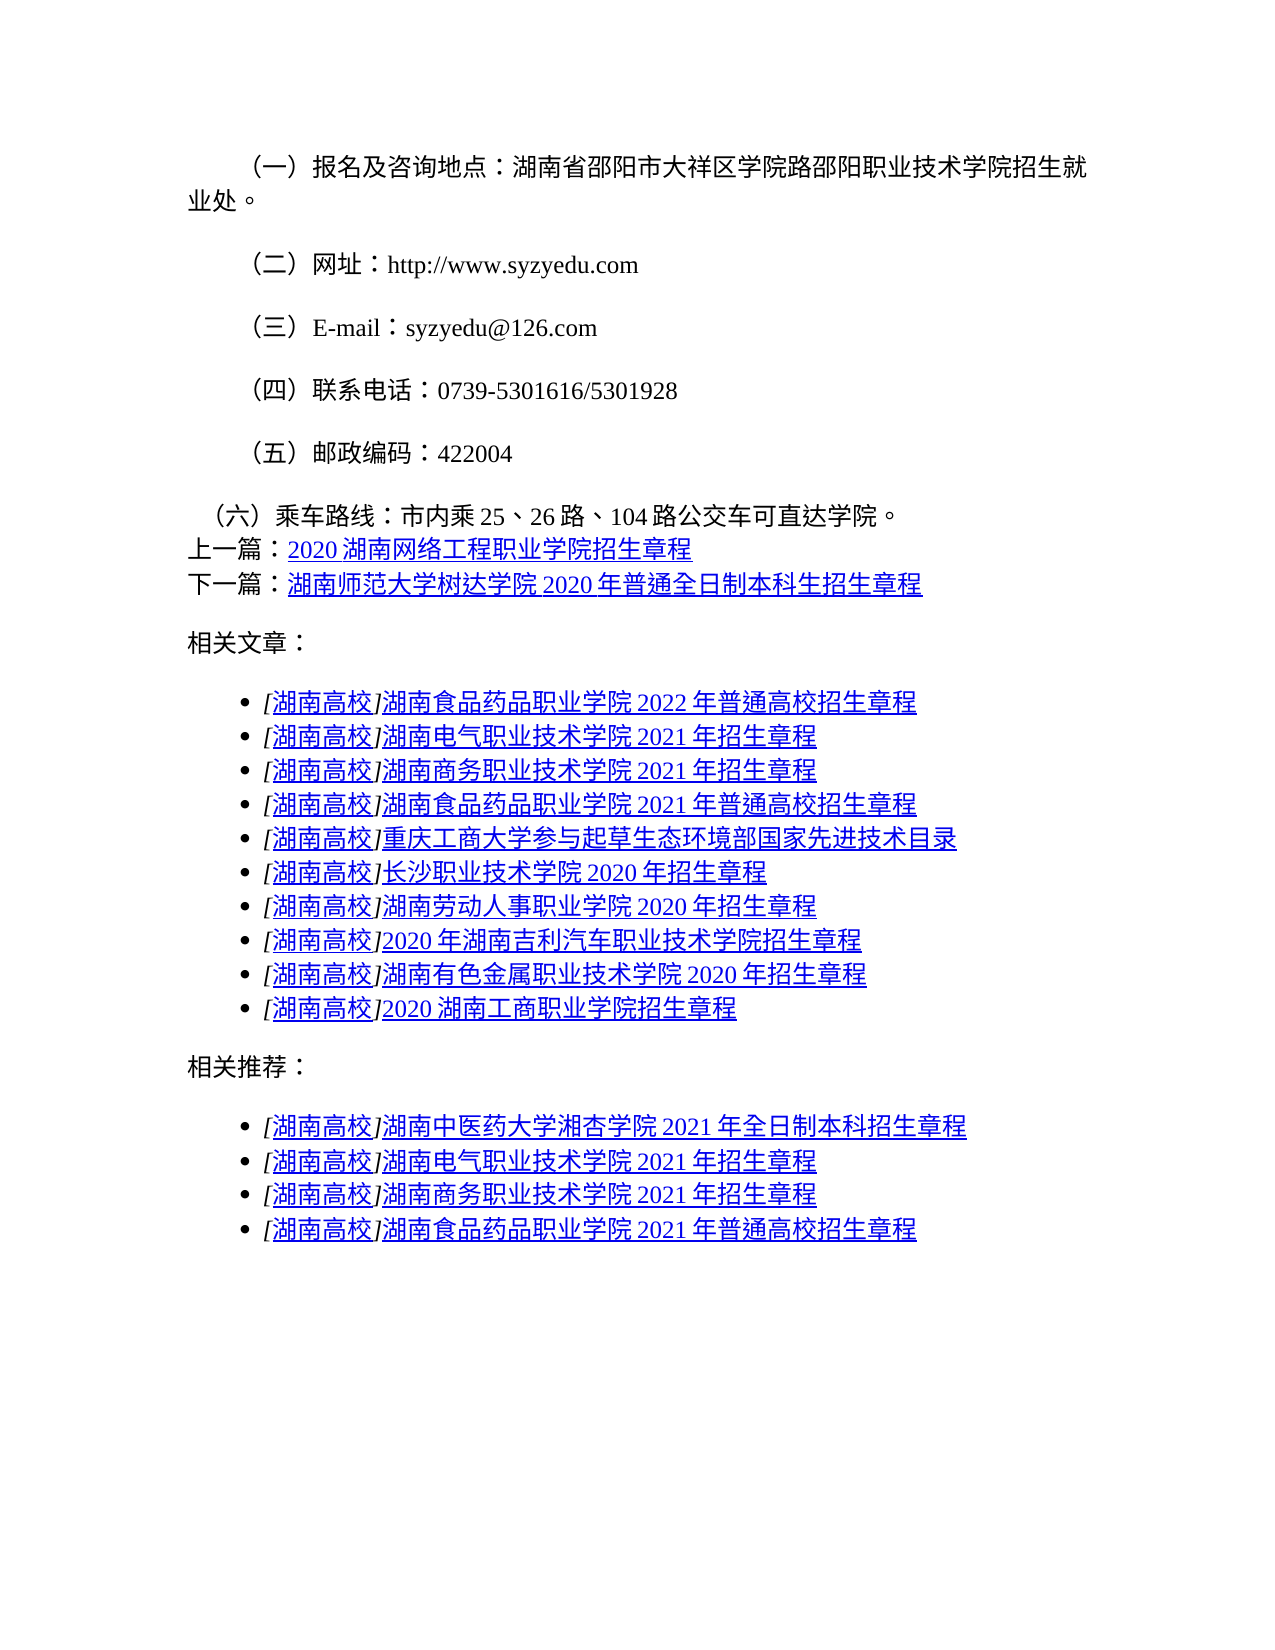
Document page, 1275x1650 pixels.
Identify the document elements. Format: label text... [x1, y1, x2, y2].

text （一）报名及咨询地点：湖南省邵阳市大祥区学院路邵阳职业技术学院招生就业处。 [187, 150, 1087, 218]
list [湖南高校]湖南劳动人事职业学院2020年招生章程 [241, 889, 1087, 923]
list [湖南高校]湖南食品药品职业学院2022年普通高校招生章程 [241, 684, 1087, 718]
list [湖南高校]湖南食品药品职业学院2021年普通高校招生章程 [241, 1211, 1087, 1245]
text （五）邮政编码：422004 [187, 435, 1087, 469]
text 相关推荐： [187, 1050, 1087, 1084]
text 上一篇：2020湖南网络工程职业学院招生章程 下一篇：湖南师范大学树达学院2020年普通全日制本科生招生章程 [187, 532, 1087, 600]
list [湖南高校]重庆工商大学参与起草生态环境部国家先进技术目录 [241, 821, 1087, 855]
text （六）乘车路线：市内乘25、26路、104路公交车可直达学院。 [187, 498, 1087, 532]
list [湖南高校]湖南商务职业技术学院2021年招生章程 [241, 1177, 1087, 1211]
list [湖南高校]2020年湖南吉利汽车职业技术学院招生章程 [241, 923, 1087, 957]
list [湖南高校]湖南中医药大学湘杏学院2021年全日制本科招生章程 [241, 1109, 1087, 1143]
text 相关文章： [187, 625, 1087, 659]
text （四）联系电话：0739-5301616/5301928 [187, 372, 1087, 407]
text （三）E-mail：syzyedu@126.com [187, 310, 1087, 344]
list [湖南高校]2020湖南工商职业学院招生章程 [241, 991, 1087, 1025]
list [湖南高校]长沙职业技术学院2020年招生章程 [241, 855, 1087, 889]
list [湖南高校]湖南商务职业技术学院2021年招生章程 [241, 752, 1087, 787]
list [湖南高校]湖南电气职业技术学院2021年招生章程 [241, 1143, 1087, 1177]
list [湖南高校]湖南食品药品职业学院2021年普通高校招生章程 [241, 787, 1087, 821]
list [湖南高校]湖南有色金属职业技术学院2020年招生章程 [241, 957, 1087, 991]
list [湖南高校]湖南电气职业技术学院2021年招生章程 [241, 718, 1087, 752]
text （二）网址：http://www.syzyedu.com [187, 247, 1087, 281]
